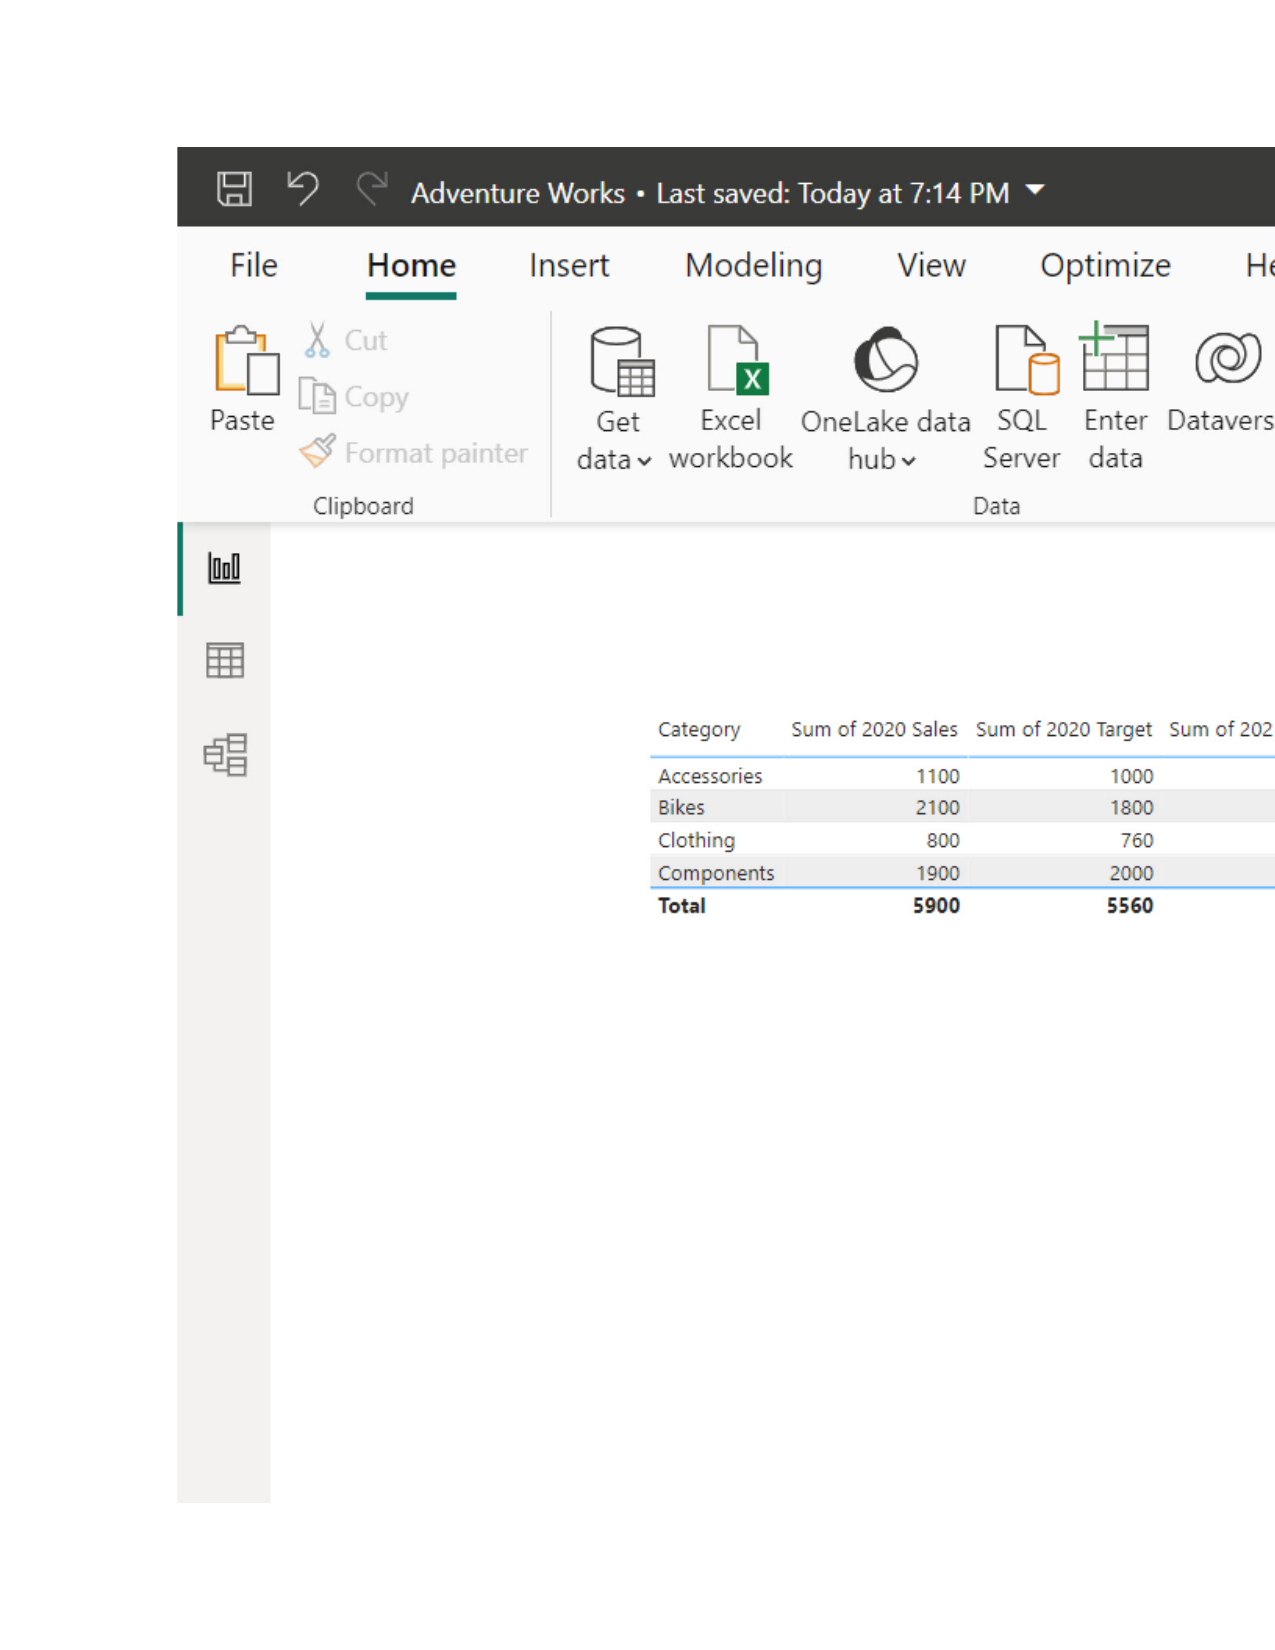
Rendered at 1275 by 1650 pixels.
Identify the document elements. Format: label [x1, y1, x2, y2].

picture [177, 147, 1275, 1503]
